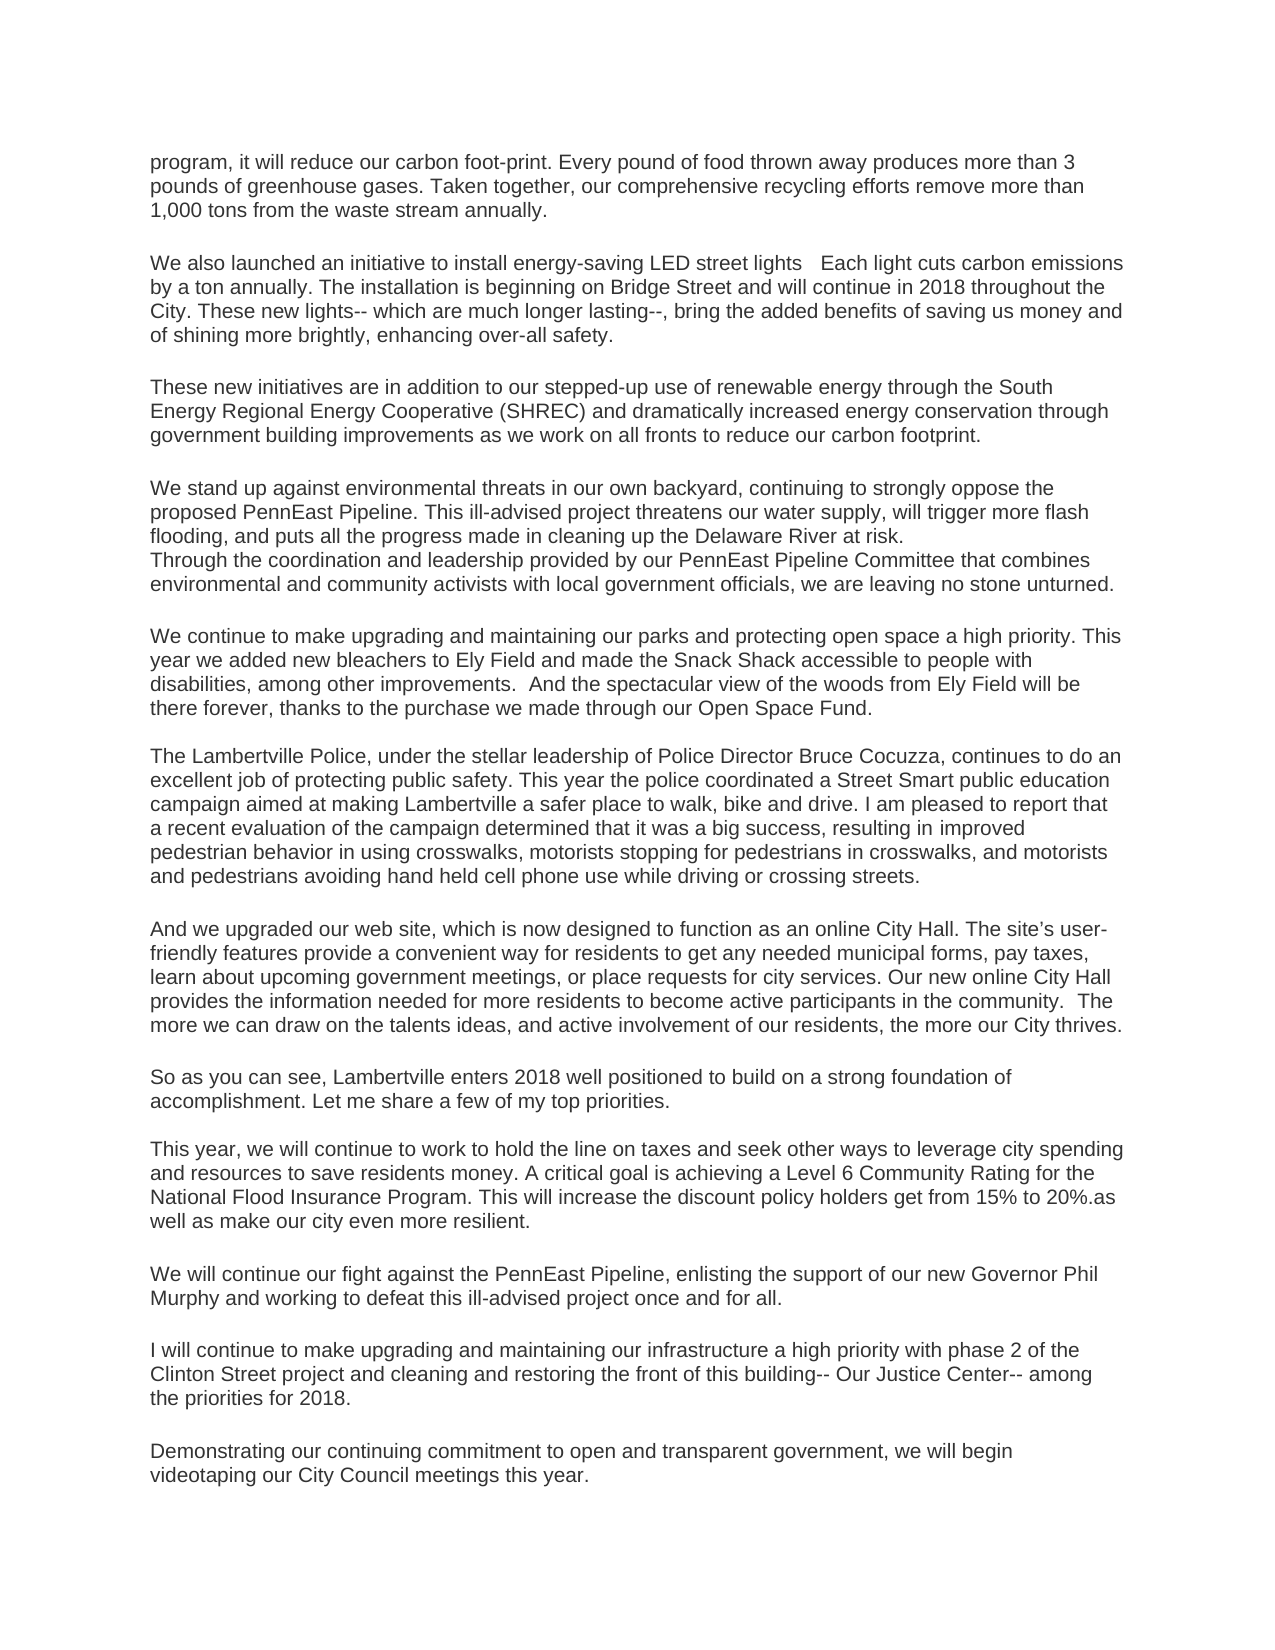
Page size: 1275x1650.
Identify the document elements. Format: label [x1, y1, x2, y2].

text [150, 150, 1125, 1487]
